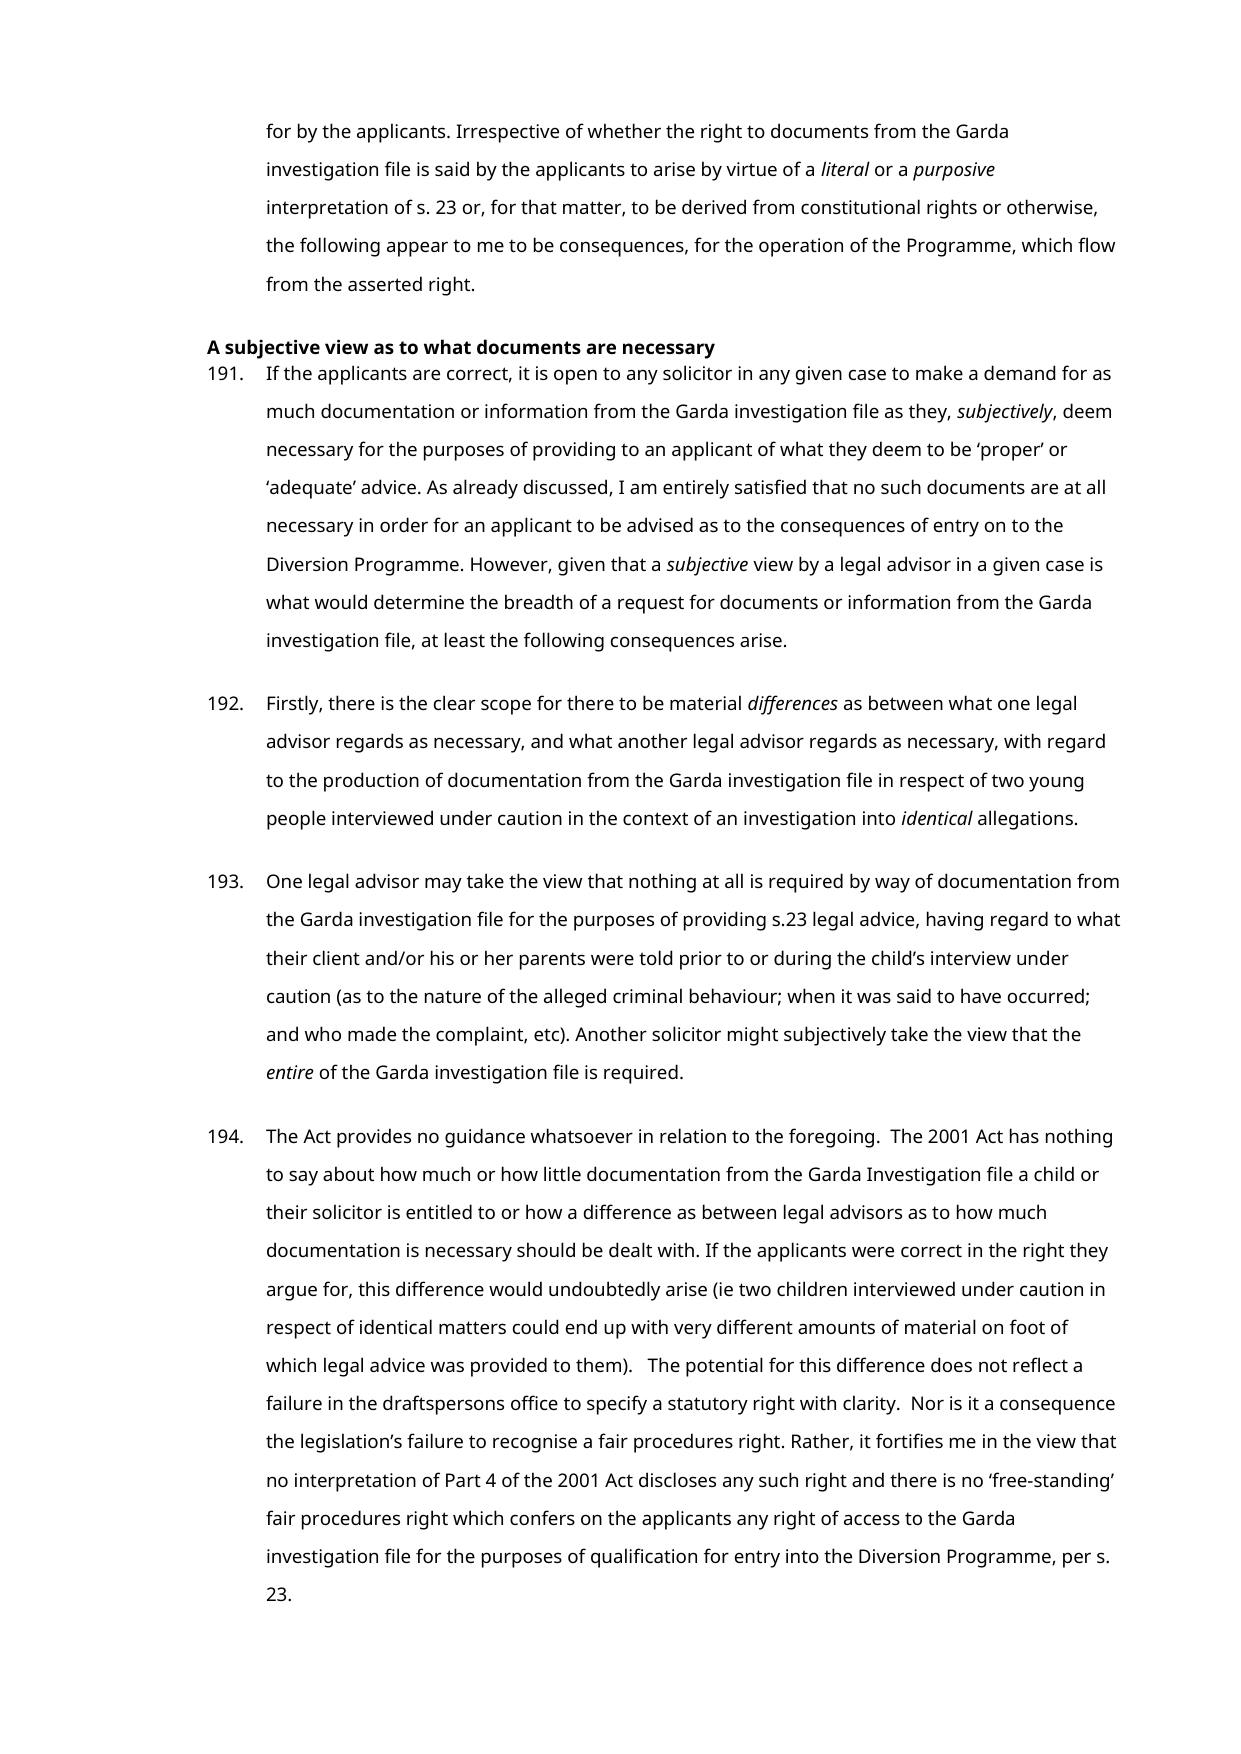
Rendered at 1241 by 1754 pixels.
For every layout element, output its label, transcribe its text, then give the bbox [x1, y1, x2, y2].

text 194. The Act provides no guidance whatsoever in relation to the foregoing. The 2001 Act has nothing to say about how much or how little documentation from the Garda Investigation file a child or their solicitor is entitled to or how a difference as between legal advisors as to how much documentation is necessary should be dealt with. If the applicants were correct in the right they argue for, this difference would undoubtedly arise (ie two children interviewed under caution in respect of identical matters could end up with very different amounts of material on foot of which legal advice was provided to them). The potential for this difference does not reflect a failure in the draftspersons office to specify a statutory right with clarity. Nor is it a consequence the legislation’s failure to recognise a fair procedures right. Rather, it fortifies me in the view that no interpretation of Part 4 of the 2001 Act discloses any such right and there is no ‘free-standing’ fair procedures right which confers on the applicants any right of access to the Garda investigation file for the purposes of qualification for entry into the Diversion Programme, per s. 23. [207, 1123, 1122, 1607]
subtitle A subjective view as to what documents are necessary [207, 334, 1122, 360]
text 192. Firstly, there is the clear scope for there to be material differences as between what one legal advisor regards as necessary, and what another legal advisor regards as necessary, with regard to the production of documentation from the Garda investigation file in respect of two young people interviewed under caution in the context of an investigation into identical allegations. [207, 691, 1122, 831]
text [207, 118, 1122, 297]
text 193. One legal advisor may take the view that nothing at all is required by way of documentation from the Garda investigation file for the purposes of providing s.23 legal advice, having regard to what their client and/or his or her parents were told prior to or during the child’s interview under caution (as to the nature of the alleged criminal behaviour; when it was said to have occurred; and who made the complaint, etc). Another solicitor might subjectively take the view that the entire of the Garda investigation file is required. [207, 868, 1122, 1085]
text 191. If the applicants are correct, it is open to any solicitor in any given case to make a demand for as much documentation or information from the Garda investigation file as they, subjectively, deem necessary for the purposes of providing to an applicant of what they deem to be ‘proper’ or ‘adequate’ advice. As already discussed, I am entirely satisfied that no such documents are at all necessary in order for an applicant to be advised as to the consequences of entry on to the Diversion Programme. However, given that a subjective view by a legal advisor in a given case is what would determine the breadth of a request for documents or information from the Garda investigation file, at least the following consequences arise. [207, 360, 1122, 653]
